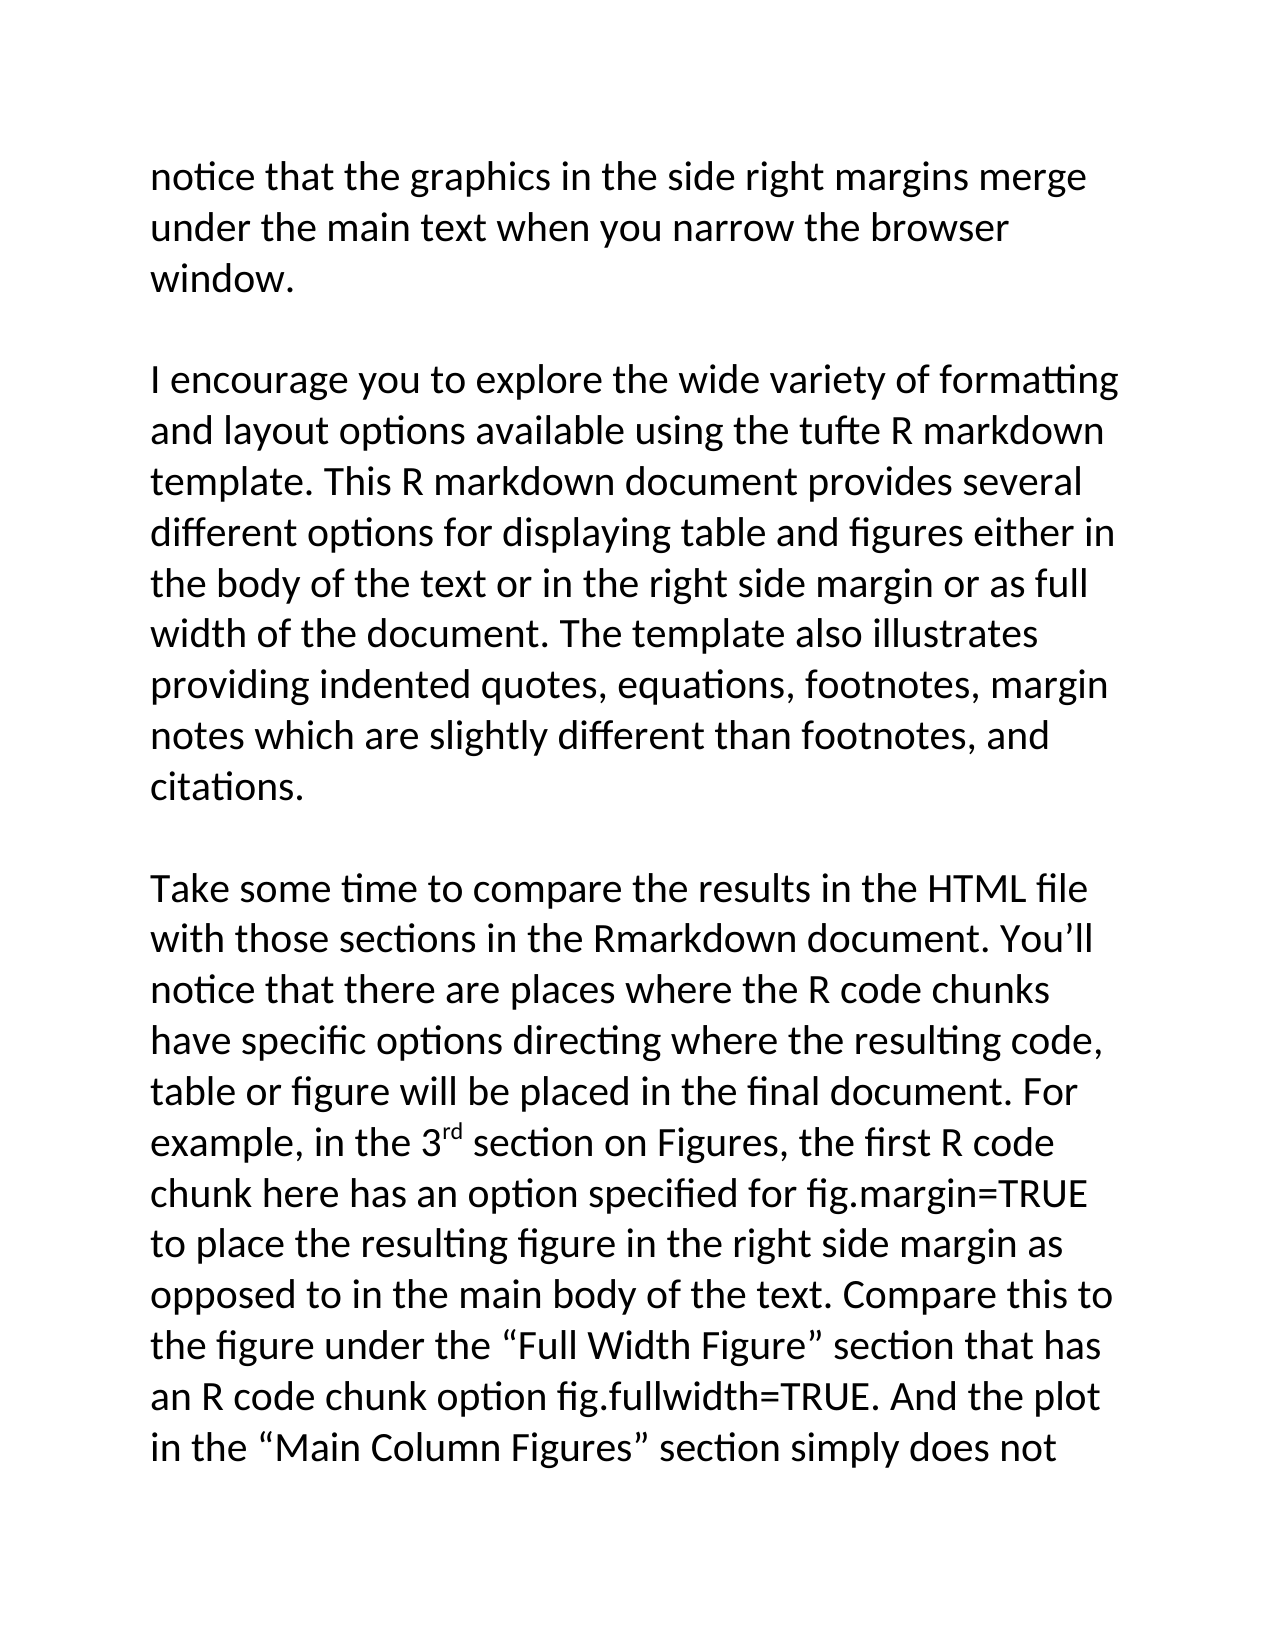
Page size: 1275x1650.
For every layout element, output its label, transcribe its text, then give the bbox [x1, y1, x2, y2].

text I encourage you to explore the wide variety of formatting and layout options available using the tufte R markdown template. This R markdown document provides several different options for displaying table and figures either in the body of the text or in the right side margin or as full width of the document. The template also illustrates providing indented quotes, equations, footnotes, margin notes which are slightly different than footnotes, and citations. [150, 353, 1125, 811]
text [150, 862, 1125, 1472]
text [150, 150, 1125, 302]
